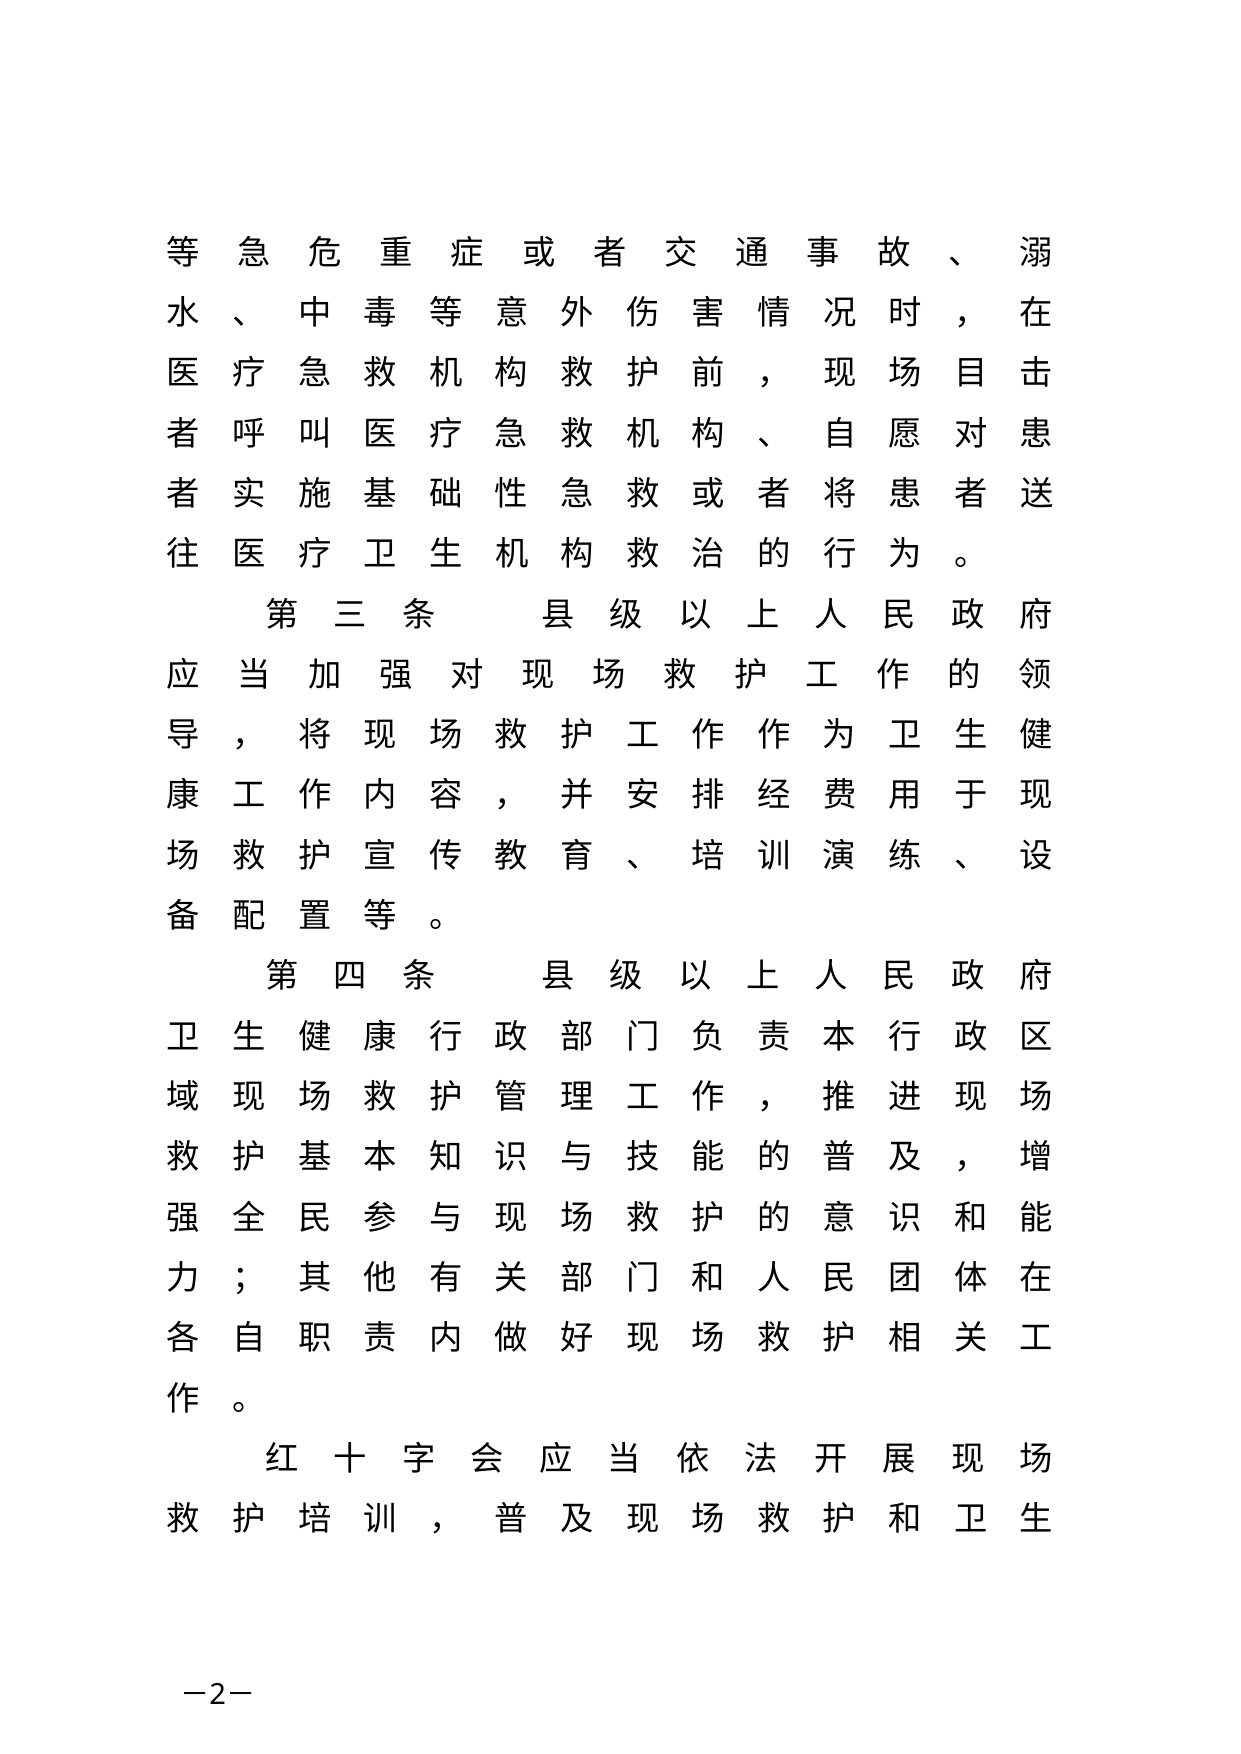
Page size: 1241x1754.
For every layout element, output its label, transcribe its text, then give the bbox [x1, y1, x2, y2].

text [167, 1426, 1085, 1546]
text 第三条 县级以上人民政府应当加强对现场救护工作的领导，将现场救护工作作为卫生健康工作内容，并安排经费用于现场救护宣传教育、培训演练、设备配置等。 [167, 581, 1085, 943]
text 第四条 县级以上人民政府卫生健康行政部门负责本行政区域现场救护管理工作，推进现场救护基本知识与技能的普及，增强全民参与现场救护的意识和能力；其他有关部门和人民团体在各自职责内做好现场救护相关工作。 [167, 943, 1085, 1426]
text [167, 219, 1085, 581]
